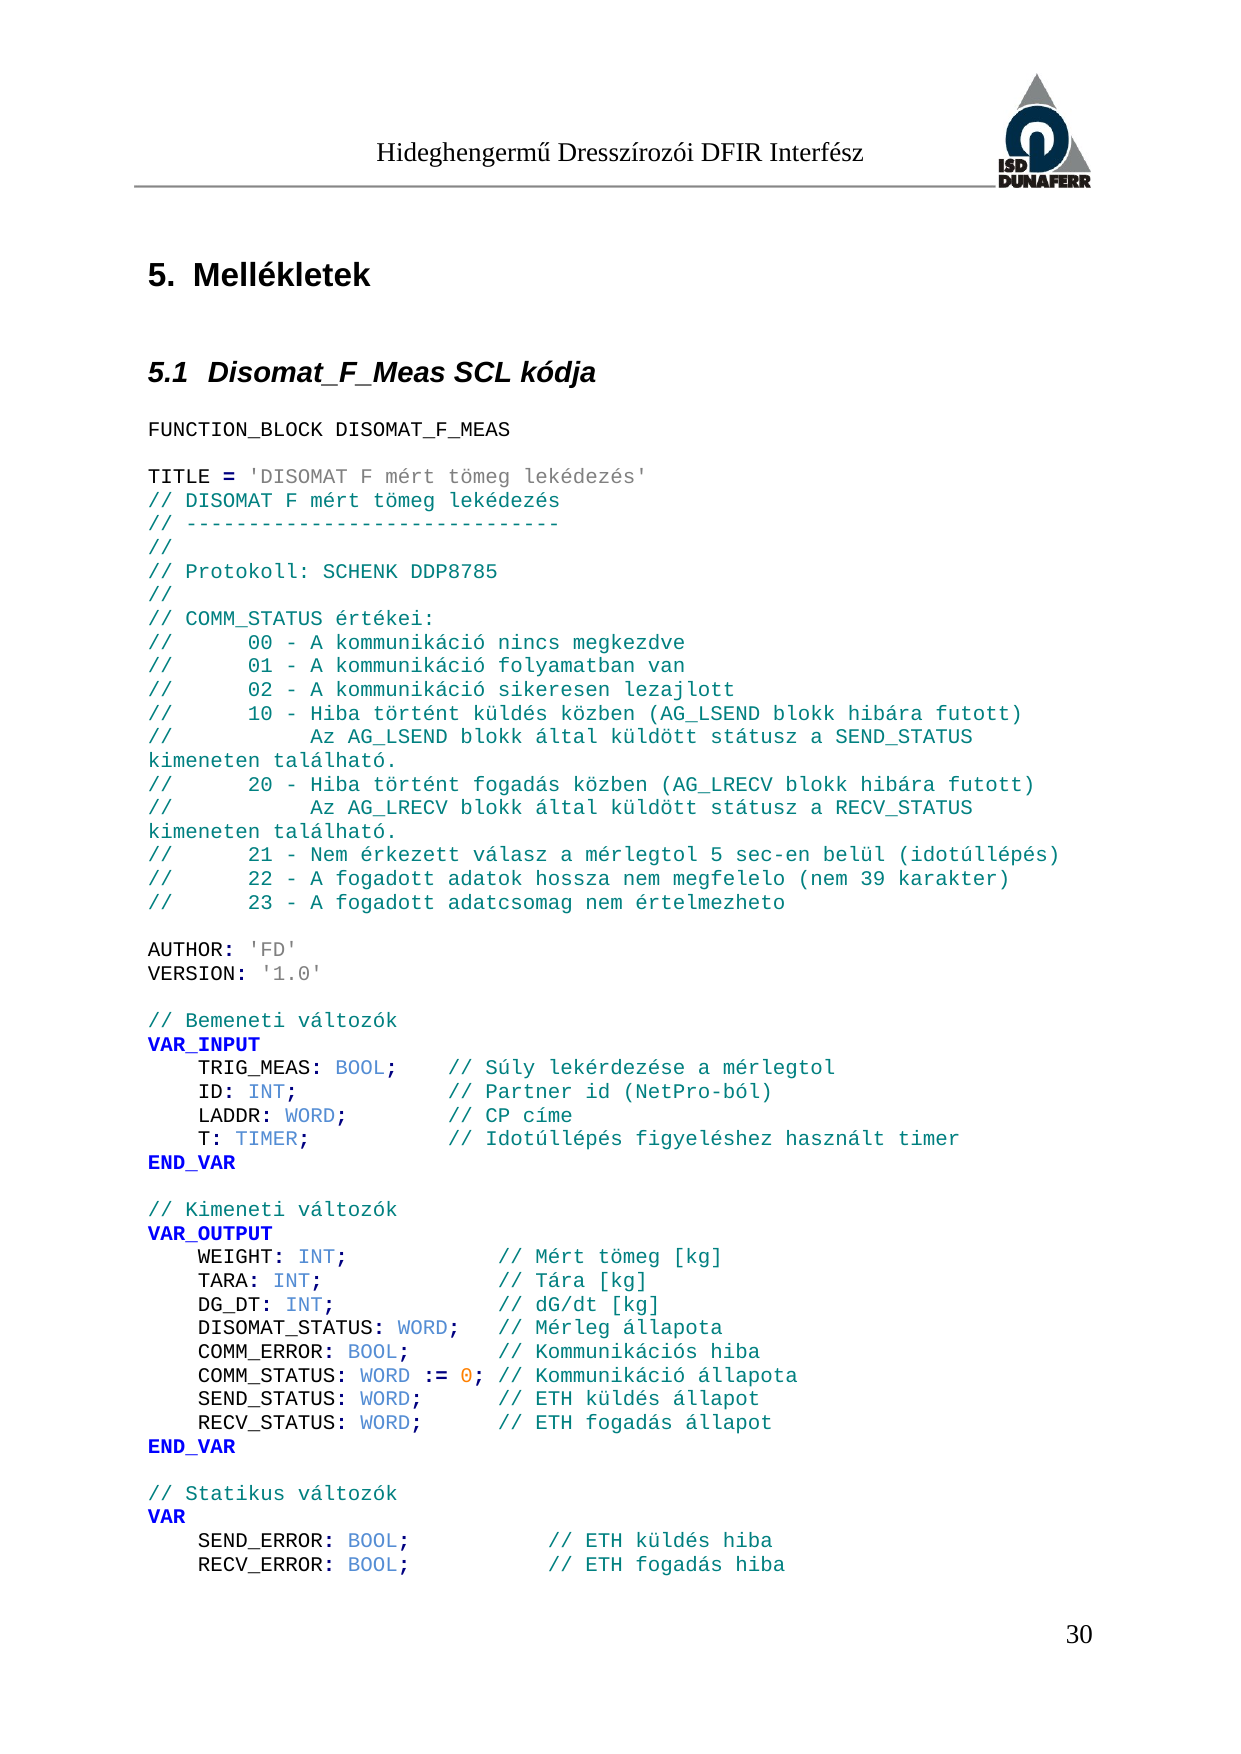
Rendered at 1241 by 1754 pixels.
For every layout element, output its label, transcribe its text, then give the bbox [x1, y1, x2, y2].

text // 22 - A fogadott adatok hossza nem megfelelo (nem 39 karakter) [148, 868, 1093, 892]
text // Az AG_LRECV blokk által küldött státusz a RECV_STATUS kimeneten található. [148, 797, 1093, 844]
text // 01 - A kommunikáció folyamatban van [148, 655, 1093, 679]
text // Statikus változók [148, 1483, 1093, 1507]
text VAR_OUTPUT [148, 1223, 1093, 1246]
text // [148, 537, 1093, 561]
text LADDR: WORD; // CP címe [148, 1104, 1093, 1128]
text VERSION: '1.0' [148, 963, 1093, 986]
text // [148, 584, 1093, 608]
text // Kimeneti változók [148, 1199, 1093, 1223]
text // 10 - Hiba történt küldés közben (AG_LSEND blokk hibára futott) [148, 703, 1093, 726]
text // DISOMAT F mért tömeg lekédezés [148, 490, 1093, 513]
text SEND_ERROR: BOOL; // ETH küldés hiba [148, 1530, 1093, 1554]
text END_VAR [148, 1152, 1093, 1176]
picture [134, 73, 1091, 188]
text WEIGHT: INT; // Mért tömeg [kg] [148, 1246, 1093, 1270]
subtitle Disomat_F_Meas SCL kódja [148, 355, 1093, 389]
text DISOMAT_STATUS: WORD; // Mérleg állapota [148, 1317, 1093, 1341]
text TITLE = 'DISOMAT F mért tömeg lekédezés' [148, 466, 1093, 490]
text // 00 - A kommunikáció nincs megkezdve [148, 632, 1093, 655]
text // Az AG_LSEND blokk által küldött státusz a SEND_STATUS kimeneten található. [148, 726, 1093, 773]
text // 20 - Hiba történt fogadás közben (AG_LRECV blokk hibára futott) [148, 773, 1093, 797]
text VAR_INPUT [148, 1034, 1093, 1057]
text COMM_STATUS: WORD := 0; // Kommunikáció állapota [148, 1365, 1093, 1388]
text VAR [148, 1507, 1093, 1530]
text // 02 - A kommunikáció sikeresen lezajlott [148, 679, 1093, 703]
text END_VAR [148, 1436, 1093, 1459]
text ID: INT; // Partner id (NetPro-ból) [148, 1081, 1093, 1104]
text COMM_ERROR: BOOL; // Kommunikációs hiba [148, 1341, 1093, 1365]
text TRIG_MEAS: BOOL; // Súly lekérdezése a mérlegtol [148, 1057, 1093, 1081]
text // 21 - Nem érkezett válasz a mérlegtol 5 sec-en belül (idotúllépés) [148, 844, 1093, 868]
text AUTHOR: 'FD' [148, 939, 1093, 963]
text // 23 - A fogadott adatcsomag nem értelmezheto [148, 892, 1093, 915]
text RECV_STATUS: WORD; // ETH fogadás állapot [148, 1412, 1093, 1436]
text // Bemeneti változók [148, 1010, 1093, 1034]
text RECV_ERROR: BOOL; // ETH fogadás hiba [148, 1554, 1093, 1577]
subtitle Mellékletek [148, 254, 1093, 293]
text // Protokoll: SCHENK DDP8785 [148, 561, 1093, 584]
text TARA: INT; // Tára [kg] [148, 1270, 1093, 1294]
text T: TIMER; // Idotúllépés figyeléshez használt timer [148, 1128, 1093, 1152]
text SEND_STATUS: WORD; // ETH küldés állapot [148, 1388, 1093, 1412]
text // COMM_STATUS értékei: [148, 608, 1093, 632]
text FUNCTION_BLOCK DISOMAT_F_MEAS [148, 419, 1093, 442]
text DG_DT: INT; // dG/dt [kg] [148, 1294, 1093, 1317]
text // ------------------------------ [148, 513, 1093, 537]
